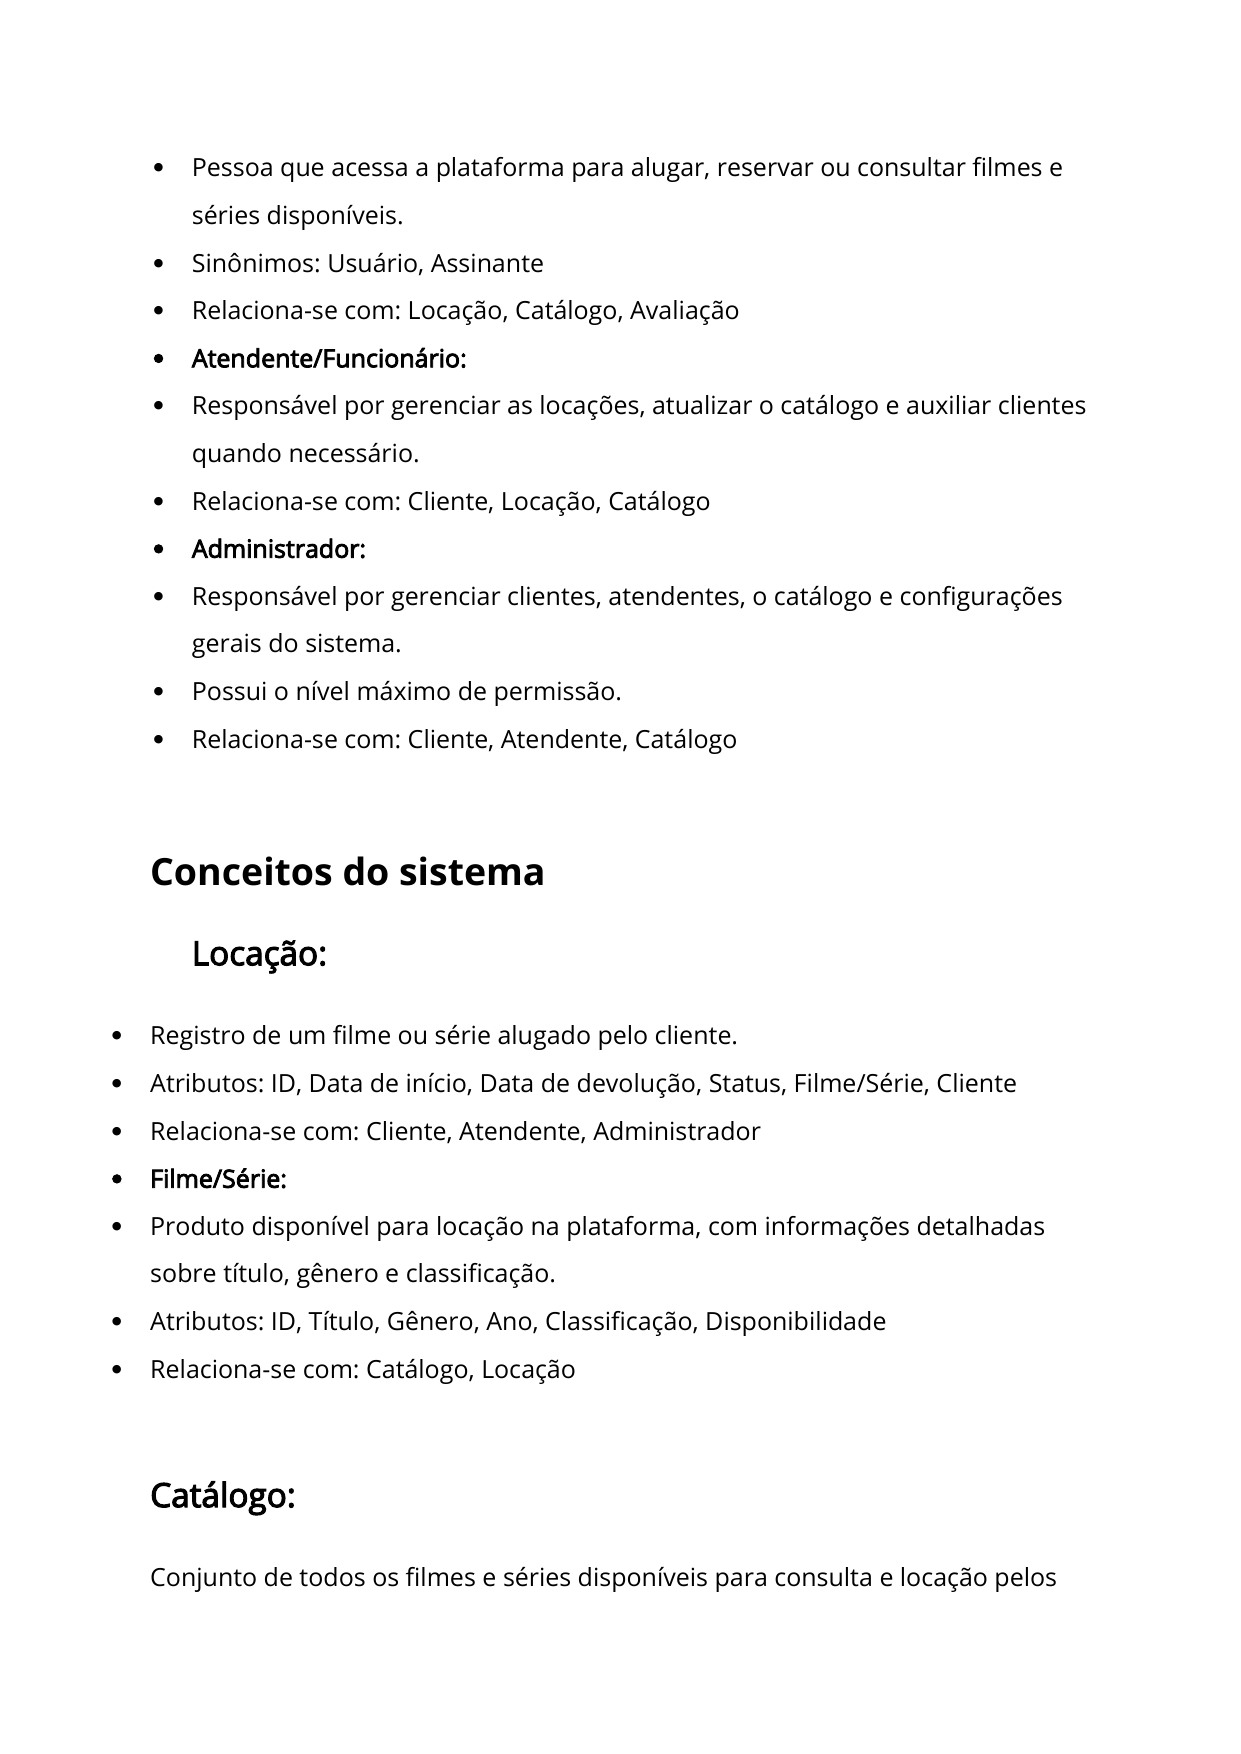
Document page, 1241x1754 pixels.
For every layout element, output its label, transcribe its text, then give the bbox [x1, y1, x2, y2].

list Atendente/Funcionário: [154, 340, 1090, 374]
list Registro de um filme ou série alugado pelo cliente. [112, 1018, 1090, 1052]
text Locação: [192, 929, 1090, 975]
list Atributos: ID, Título, Gênero, Ano, Classificação, Disponibilidade [112, 1304, 1090, 1338]
list Relaciona-se com: Cliente, Atendente, Catálogo [154, 721, 1090, 755]
list Pessoa que acessa a plataforma para alugar, reservar ou consultar filmes e séries disponíveis. [154, 150, 1090, 232]
text Catálogo: [150, 1471, 1090, 1517]
text Conceitos do sistema [150, 846, 1090, 897]
list Filme/Série: [112, 1161, 1090, 1195]
list Responsável por gerenciar clientes, atendentes, o catálogo e configurações gerais do sistema. [154, 578, 1090, 660]
list Produto disponível para locação na plataforma, com informações detalhadas sobre título, gênero e classificação. [112, 1208, 1090, 1290]
list Relaciona-se com: Catálogo, Locação [112, 1351, 1090, 1385]
list Responsável por gerenciar as locações, atualizar o catálogo e auxiliar clientes quando necessário. [154, 388, 1090, 470]
list Relaciona-se com: Cliente, Locação, Catálogo [154, 483, 1090, 517]
list Atributos: ID, Data de início, Data de devolução, Status, Filme/Série, Cliente [112, 1066, 1090, 1100]
list Relaciona-se com: Locação, Catálogo, Avaliação [154, 293, 1090, 327]
list Administrador: [154, 531, 1090, 565]
list Sinônimos: Usuário, Assinante [154, 245, 1090, 279]
list Possui o nível máximo de permissão. [154, 674, 1090, 708]
list Relaciona-se com: Cliente, Atendente, Administrador [112, 1113, 1090, 1147]
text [150, 1560, 1090, 1594]
